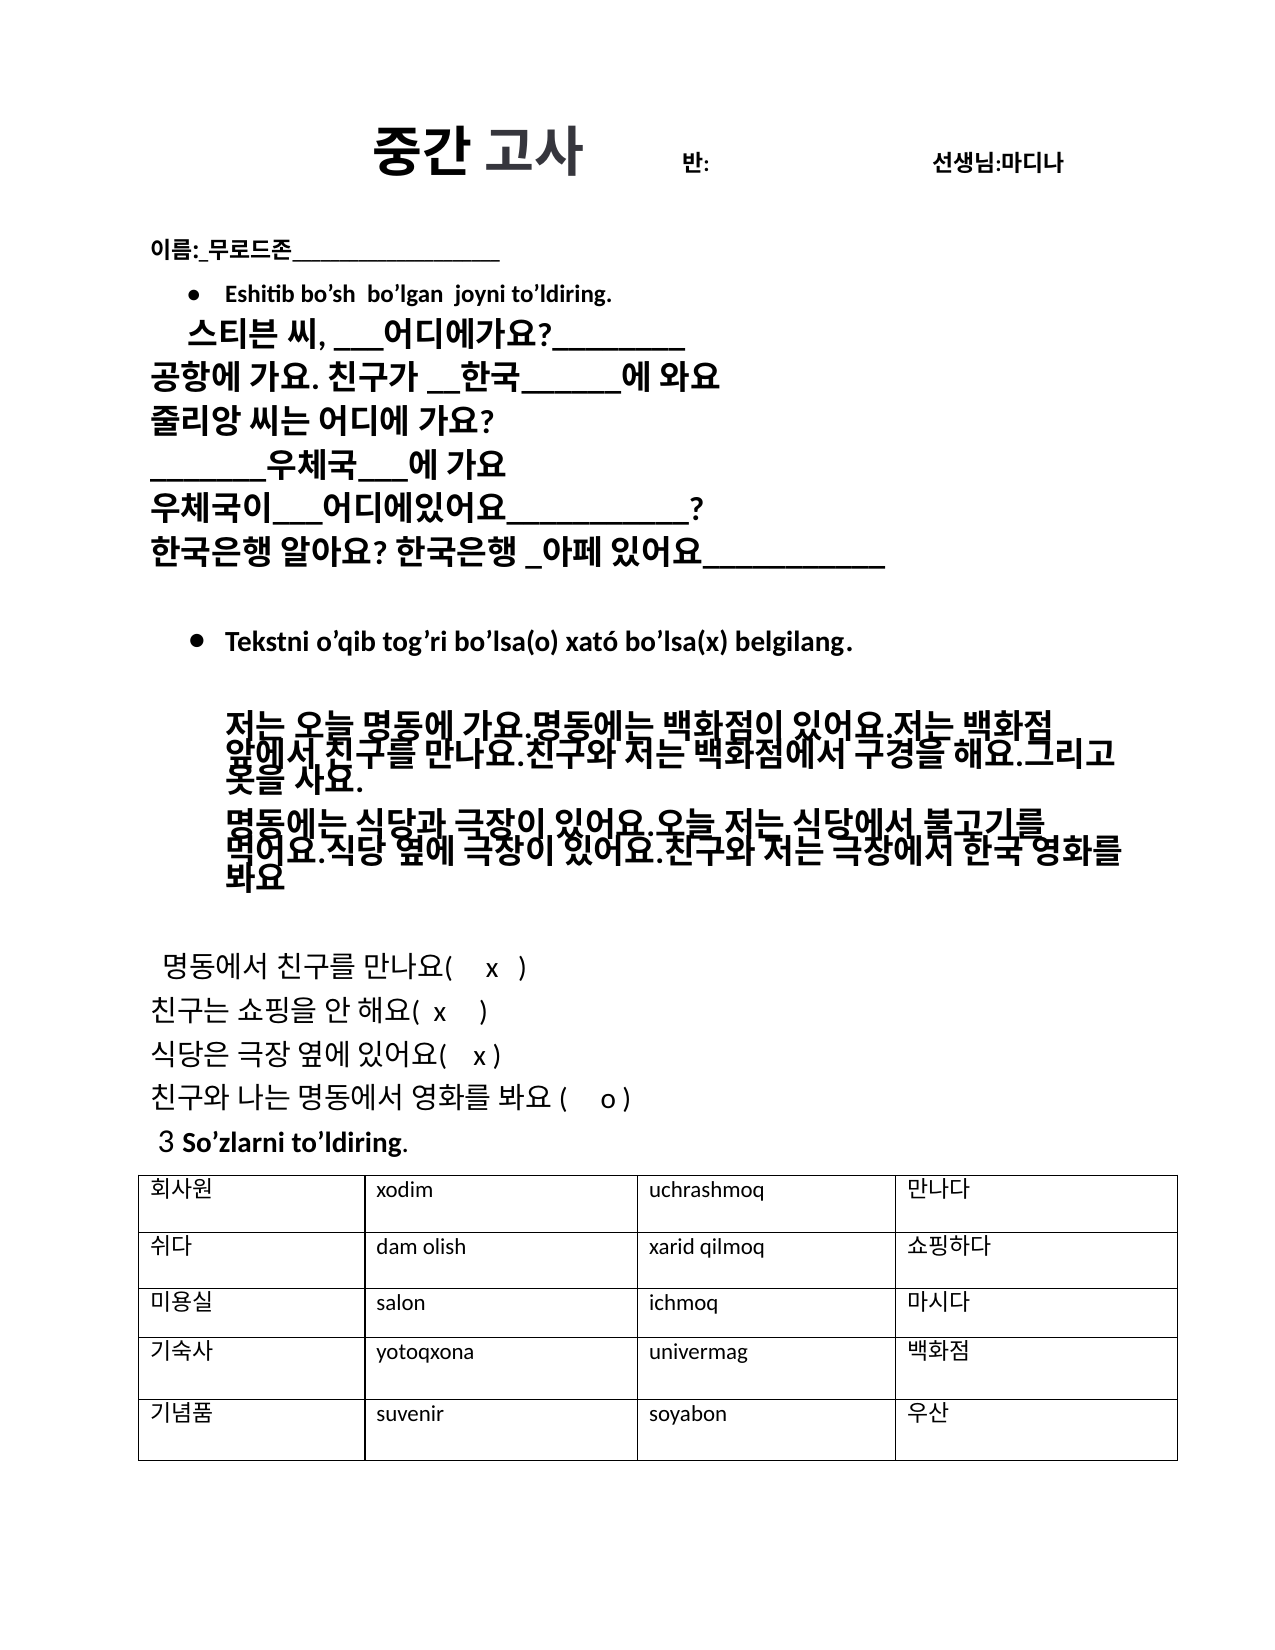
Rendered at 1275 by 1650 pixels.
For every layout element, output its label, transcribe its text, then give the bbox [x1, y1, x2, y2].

table_cell 기숙사 [139, 1338, 364, 1399]
table_cell ichmoq [638, 1289, 895, 1337]
text 3 So’zlarni to’ldiring. [150, 1131, 1125, 1158]
list Tekstni o’qib tog’ri bo’lsa(o) xató bo’lsa(x) belgilang. [187, 630, 1125, 657]
text 중간 고사 반: 선생님:마디나 [150, 150, 1125, 177]
text 줄리앙 씨는 어디에 가요? [150, 412, 1125, 439]
text 친구는 쇼핑을 안 해요( x ) [150, 1000, 1125, 1027]
table_cell xarid qilmoq [638, 1233, 895, 1288]
list Eshitib bo’sh bo’lgan joyni to’ldiring. [187, 281, 1125, 308]
text 우체국이___어디에있어요___________? [150, 499, 1125, 526]
table_header uchrashmoq [638, 1176, 895, 1232]
table_cell 미용실 [139, 1289, 364, 1337]
table_cell soyabon [638, 1400, 895, 1460]
table_header 만나다 [896, 1176, 1177, 1232]
text 이름:_무로드존______________________ [150, 237, 1125, 264]
text 공항에 가요. 친구가 __한국______에 와요 [150, 368, 1125, 395]
table_cell 백화점 [896, 1338, 1177, 1399]
text 스티븐 씨, ___어디에가요?________ [187, 324, 1125, 352]
text 명동에서 친구를 만나요( x ) [150, 956, 1125, 983]
table_cell 쇼핑하다 [896, 1233, 1177, 1288]
table_header 회사원 [139, 1176, 364, 1232]
text _______우체국___에 가요 [150, 456, 1125, 482]
table_cell dam olish [366, 1233, 637, 1288]
table_cell salon [366, 1289, 637, 1337]
table_header xodim [366, 1176, 637, 1232]
table_cell 기념품 [139, 1400, 364, 1460]
table_cell yotoqxona [366, 1338, 637, 1399]
text 한국은행 알아요? 한국은행 _아페 있어요___________ [150, 543, 1125, 570]
text 명동에는 식당과 극장이 있어요.오늘 저는 식당에서 불고기를 먹어요.식당 옆에 극장이 있어요.친구와 저는 극장에서 한국 영화를 봐요 [225, 815, 1125, 896]
table_cell 쉬다 [139, 1233, 364, 1288]
table_cell univermag [638, 1338, 895, 1399]
table_cell 우산 [896, 1400, 1177, 1460]
text 식당은 극장 옆에 있어요( x ) [150, 1043, 1125, 1071]
table_cell 마시다 [896, 1289, 1177, 1337]
text 저는 오늘 명동에 가요.명동에는 백화점이 있어요.저는 백화점 앞에서 친구를 만나요.친구와 저는 백화점에서 구경을 해요.그리고 옷을 사요. [225, 717, 1125, 798]
table_cell suvenir [366, 1400, 637, 1460]
text 친구와 나는 명동에서 영화를 봐요 ( o ) [150, 1087, 1125, 1114]
